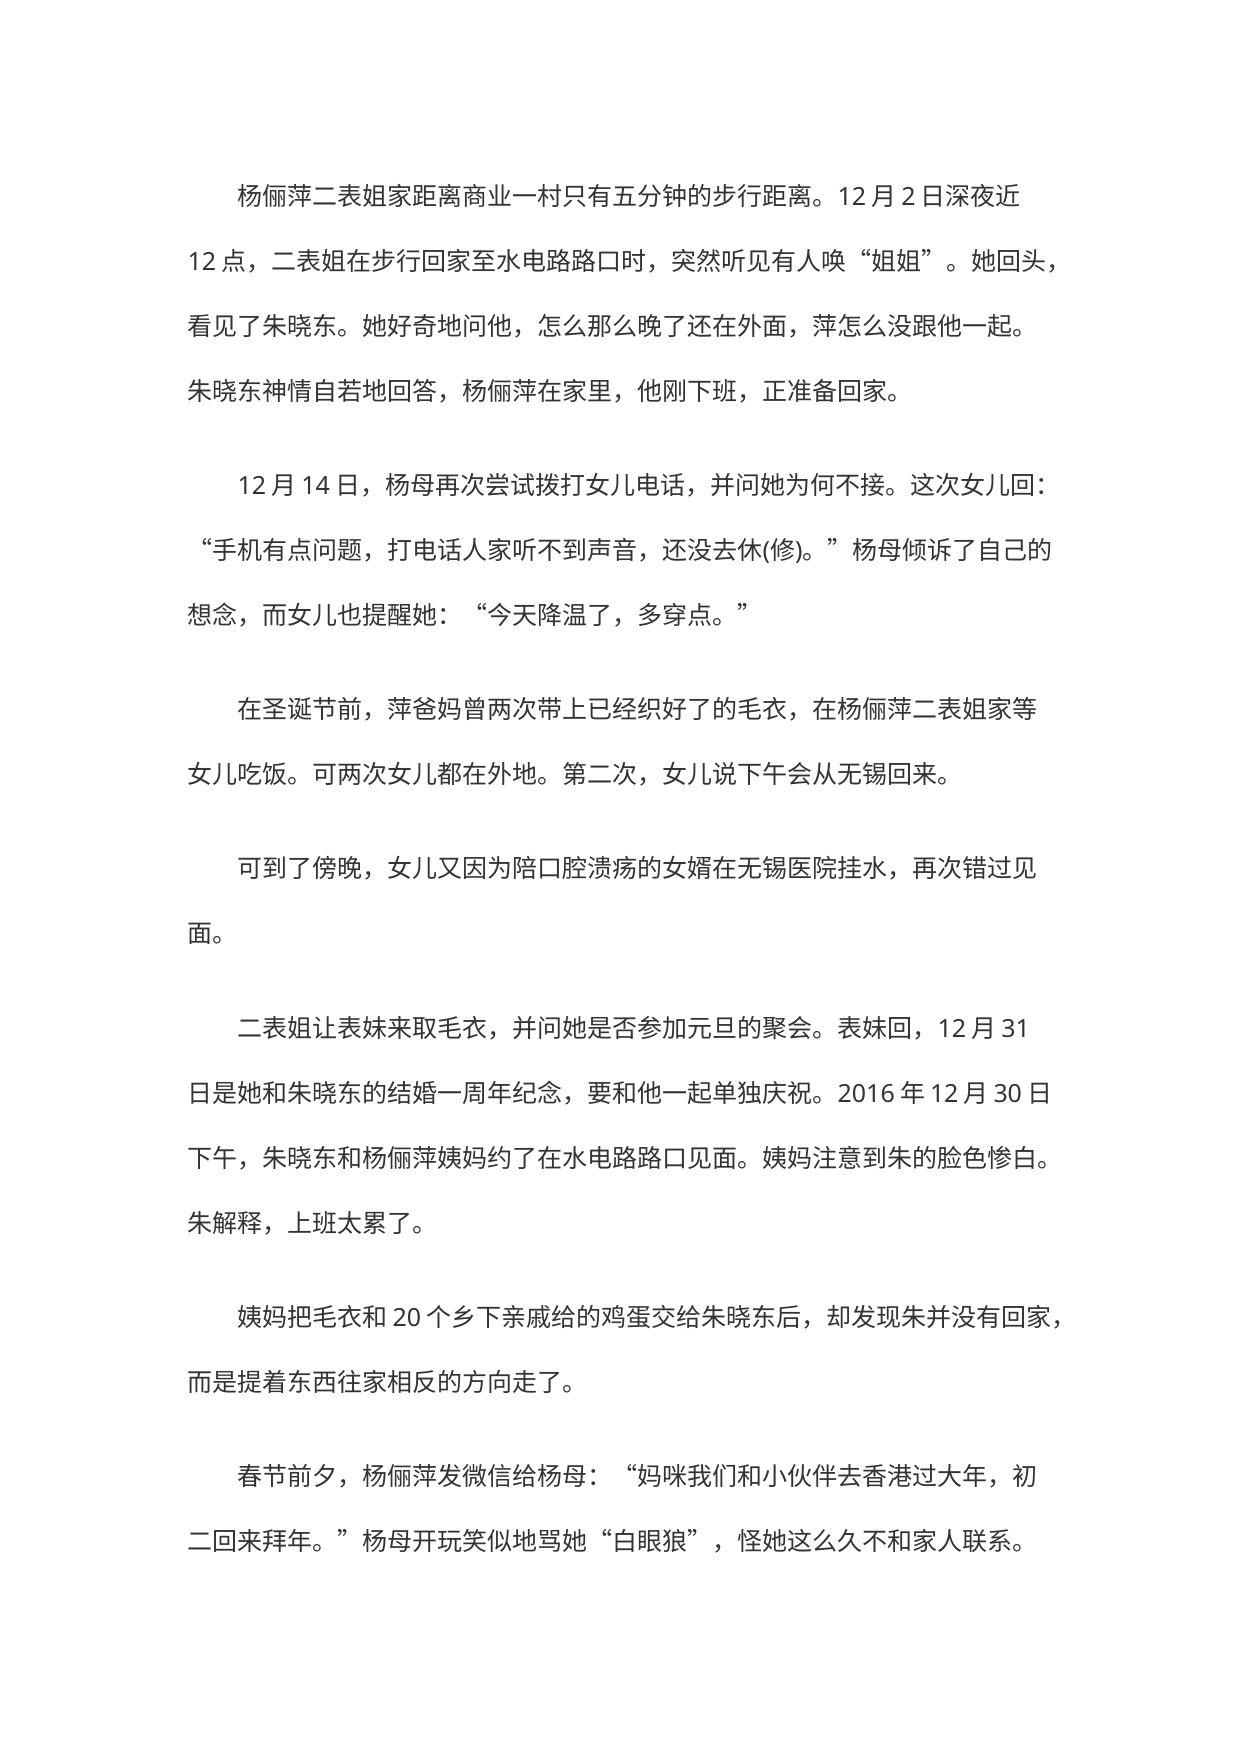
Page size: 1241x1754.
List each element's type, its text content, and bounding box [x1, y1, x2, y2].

text 姨妈把毛衣和20个乡下亲戚给的鸡蛋交给朱晓东后，却发现朱并没有回家，而是提着东西往家相反的方向走了。 [187, 1283, 1053, 1413]
text 可到了傍晚，女儿又因为陪口腔溃疡的女婿在无锡医院挂水，再次错过见面。 [187, 834, 1053, 964]
text 春节前夕，杨俪萍发微信给杨母：“妈咪我们和小伙伴去香港过大年，初二回来拜年。”杨母开玩笑似地骂她“白眼狼”，怪她这么久不和家人联系。 [187, 1442, 1053, 1572]
text 在圣诞节前，萍爸妈曾两次带上已经织好了的毛衣，在杨俪萍二表姐家等女儿吃饭。可两次女儿都在外地。第二次，女儿说下午会从无锡回来。 [187, 675, 1053, 805]
text 二表姐让表妹来取毛衣，并问她是否参加元旦的聚会。表妹回，12月31日是她和朱晓东的结婚一周年纪念，要和他一起单独庆祝。2016年12月30日下午，朱晓东和杨俪萍姨妈约了在水电路路口见面。姨妈注意到朱的脸色惨白。朱解释，上班太累了。 [187, 994, 1053, 1254]
text 12月14日，杨母再次尝试拨打女儿电话，并问她为何不接。这次女儿回：“手机有点问题，打电话人家听不到声音，还没去休(修)。”杨母倾诉了自己的想念，而女儿也提醒她：“今天降温了，多穿点。” [187, 451, 1053, 646]
text 杨俪萍二表姐家距离商业一村只有五分钟的步行距离。12月2日深夜近12点，二表姐在步行回家至水电路路口时，突然听见有人唤“姐姐”。她回头，看见了朱晓东。她好奇地问他，怎么那么晚了还在外面，萍怎么没跟他一起。朱晓东神情自若地回答，杨俪萍在家里，他刚下班，正准备回家。 [187, 162, 1053, 422]
